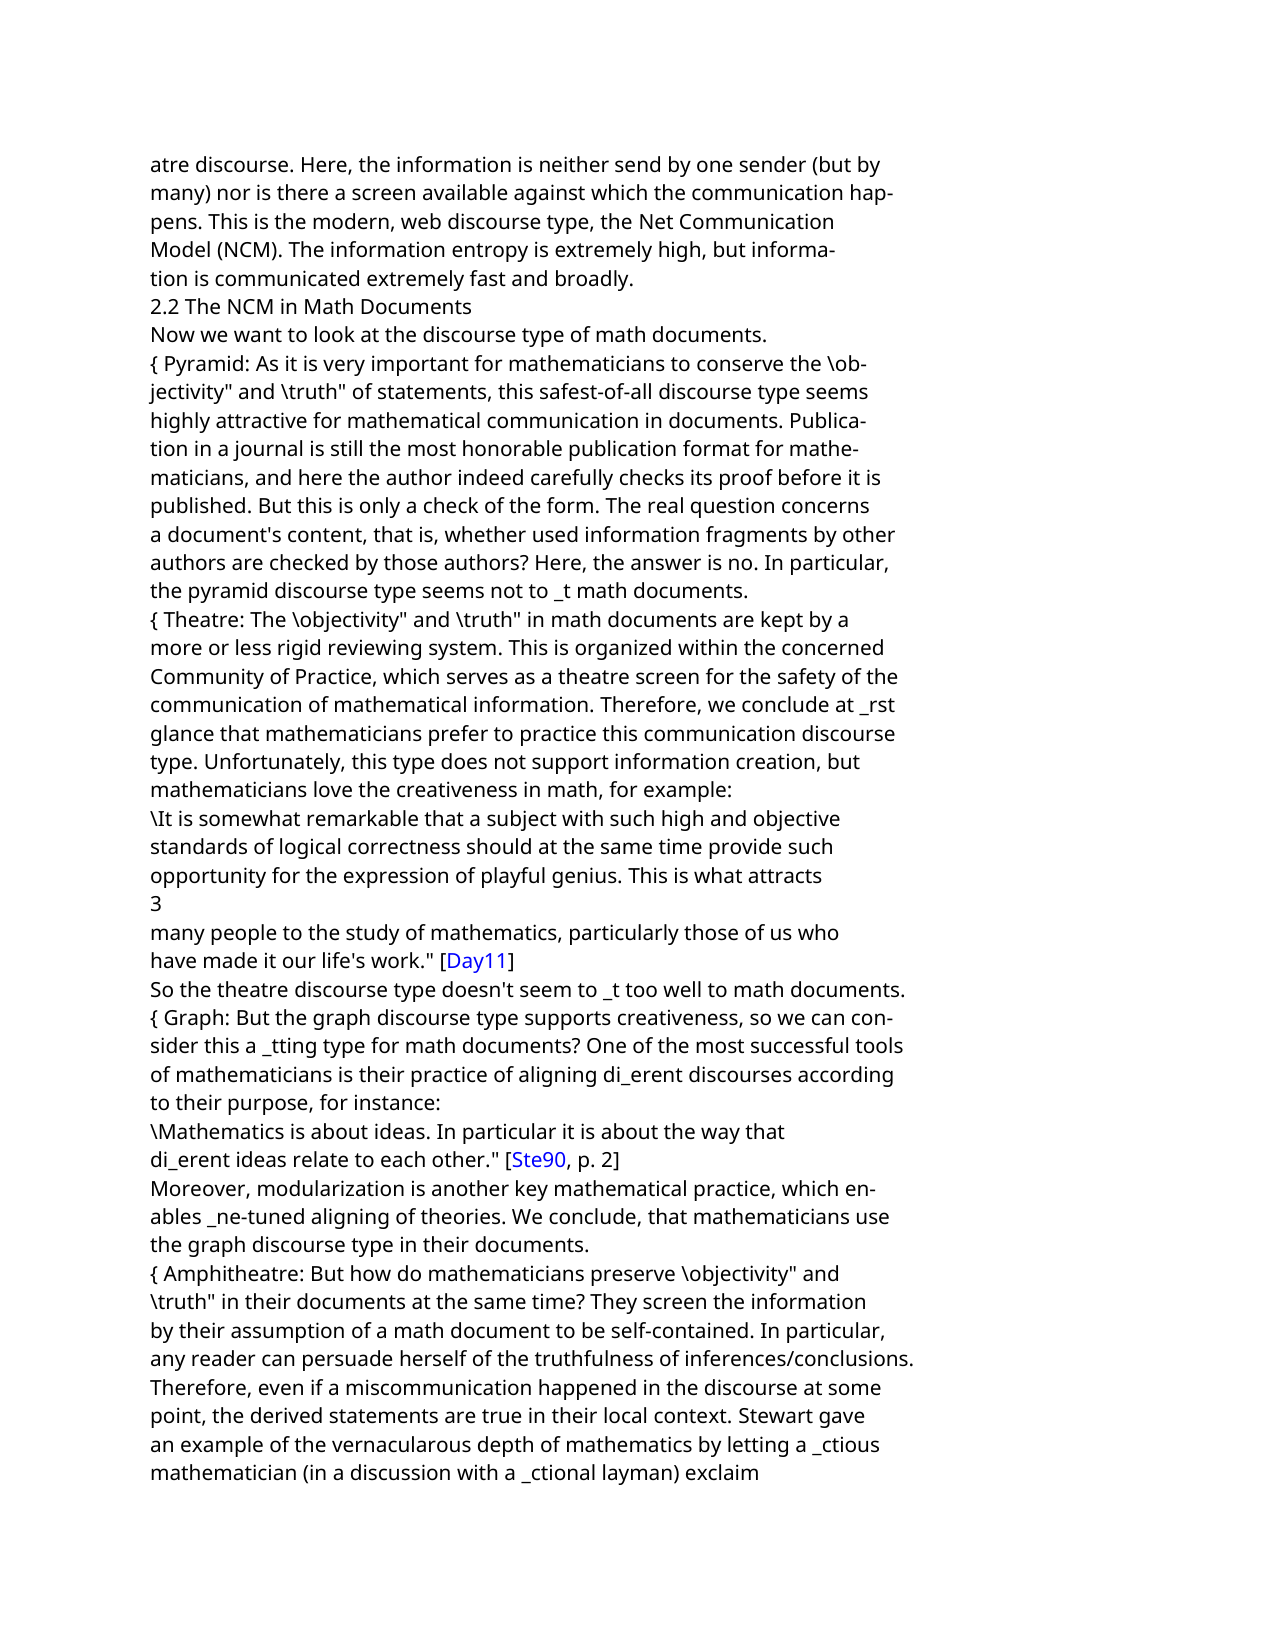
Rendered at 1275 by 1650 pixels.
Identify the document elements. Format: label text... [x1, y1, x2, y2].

text the graph discourse type in their documents. [150, 1231, 1125, 1259]
text maticians, and here the author indeed carefully checks its proof before it is [150, 463, 1125, 491]
text { Amphitheatre: But how do mathematicians preserve \objectivity" and [150, 1259, 1125, 1287]
text jectivity" and \truth" of statements, this safest-of-all discourse type seems [150, 377, 1125, 406]
text of mathematicians is their practice of aligning di_erent discourses according [150, 1060, 1125, 1088]
text sider this a _tting type for math documents? One of the most successful tools [150, 1032, 1125, 1060]
text the pyramid discourse type seems not to _t math documents. [150, 577, 1125, 605]
text mathematician (in a discussion with a _ctional layman) exclaim [150, 1458, 1125, 1487]
text communication of mathematical information. Therefore, we conclude at _rst [150, 690, 1125, 719]
text \Mathematics is about ideas. In particular it is about the way that [150, 1117, 1125, 1145]
text atre discourse. Here, the information is neither send by one sender (but by [150, 150, 1125, 178]
text authors are checked by those authors? Here, the answer is no. In particular, [150, 548, 1125, 577]
text Moreover, modularization is another key mathematical practice, which en- [150, 1174, 1125, 1202]
text an example of the vernacularous depth of mathematics by letting a _ctious [150, 1430, 1125, 1458]
text many) nor is there a screen available against which the communication hap- [150, 178, 1125, 207]
text more or less rigid reviewing system. This is organized within the concerned [150, 633, 1125, 662]
text \truth" in their documents at the same time? They screen the information [150, 1287, 1125, 1316]
text many people to the study of mathematics, particularly those of us who [150, 918, 1125, 946]
text { Graph: But the graph discourse type supports creativeness, so we can con- [150, 1003, 1125, 1032]
text glance that mathematicians prefer to practice this communication discourse [150, 719, 1125, 747]
text tion is communicated extremely fast and broadly. [150, 264, 1125, 292]
text { Theatre: The \objectivity" and \truth" in math documents are kept by a [150, 605, 1125, 633]
text pens. This is the modern, web discourse type, the Net Communication [150, 207, 1125, 235]
text highly attractive for mathematical communication in documents. Publica- [150, 406, 1125, 434]
text \It is somewhat remarkable that a subject with such high and objective [150, 804, 1125, 832]
text 3 [150, 889, 1125, 918]
text Now we want to look at the discourse type of math documents. [150, 321, 1125, 349]
text Therefore, even if a miscommunication happened in the discourse at some [150, 1373, 1125, 1401]
text to their purpose, for instance: [150, 1088, 1125, 1117]
text So the theatre discourse type doesn't seem to _t too well to math documents. [150, 975, 1125, 1003]
text Community of Practice, which serves as a theatre screen for the safety of the [150, 662, 1125, 690]
text have made it our life's work." [Day11] [150, 946, 1125, 975]
text published. But this is only a check of the form. The real question concerns [150, 491, 1125, 520]
text di_erent ideas relate to each other." [Ste90, p. 2] [150, 1145, 1125, 1174]
text point, the derived statements are true in their local context. Stewart gave [150, 1401, 1125, 1430]
text any reader can persuade herself of the truthfulness of inferences/conclusions. [150, 1344, 1125, 1373]
text 2.2 The NCM in Math Documents [150, 292, 1125, 321]
text opportunity for the expression of playful genius. This is what attracts [150, 861, 1125, 889]
text by their assumption of a math document to be self-contained. In particular, [150, 1316, 1125, 1344]
text mathematicians love the creativeness in math, for example: [150, 776, 1125, 804]
text standards of logical correctness should at the same time provide such [150, 832, 1125, 861]
text a document's content, that is, whether used information fragments by other [150, 520, 1125, 548]
text { Pyramid: As it is very important for mathematicians to conserve the \ob- [150, 349, 1125, 377]
text Model (NCM). The information entropy is extremely high, but informa- [150, 235, 1125, 264]
text tion in a journal is still the most honorable publication format for mathe- [150, 434, 1125, 463]
text type. Unfortunately, this type does not support information creation, but [150, 747, 1125, 776]
text ables _ne-tuned aligning of theories. We conclude, that mathematicians use [150, 1202, 1125, 1231]
